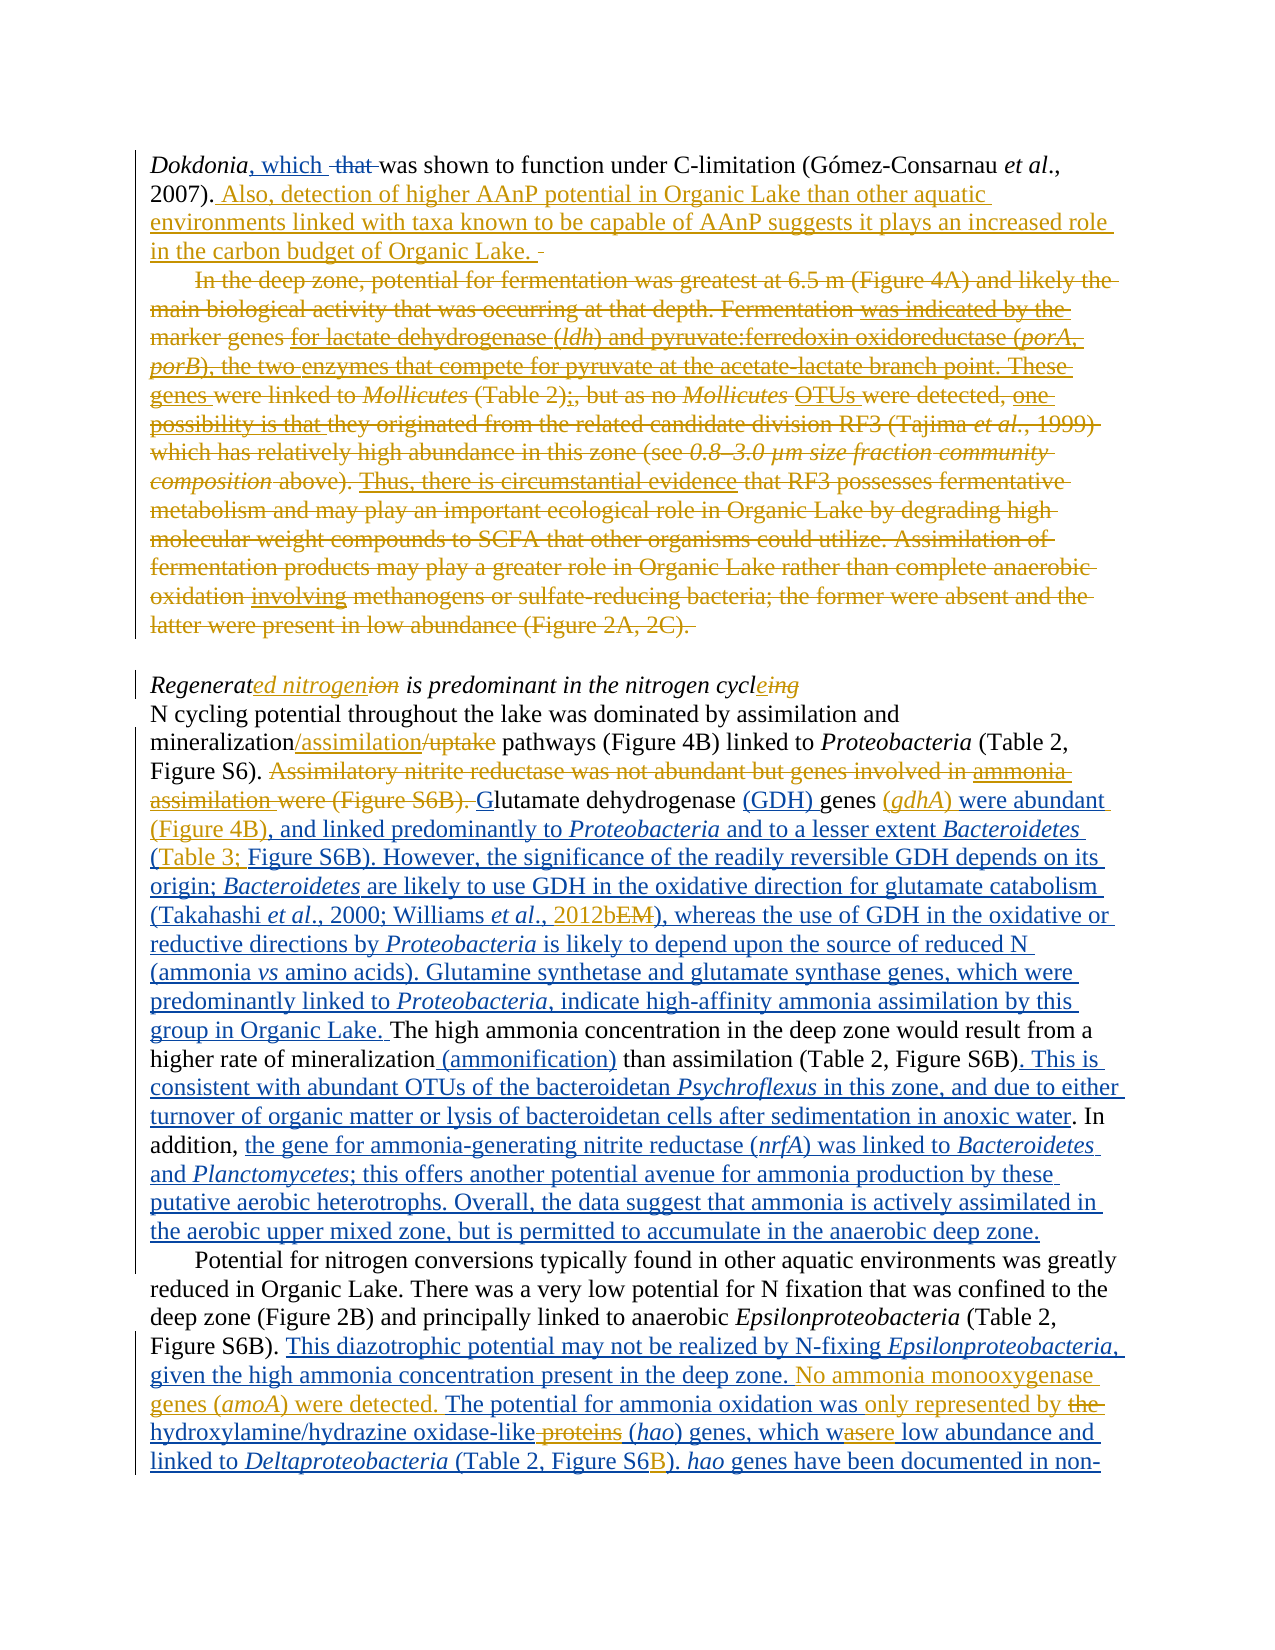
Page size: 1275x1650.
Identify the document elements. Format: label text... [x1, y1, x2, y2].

subtitle Regenerat is predominant in the nitrogen cycl [150, 670, 1125, 699]
text N cycling potential throughout the lake was dominated by assimilation and mineralization pathways (Figure 4B) linked to Proteobacteria (Table 2, Figure S6). lutamate dehydrogenase genes The high ammonia concentration in the deep zone would result from a higher rate of mineralization than assimilation (Table 2, Figure S6B). In addition, [150, 1099, 1125, 1245]
text N cycling potential throughout the lake was dominated by assimilation and mineralization pathways (Figure 4B) linked to Proteobacteria (Table 2, Figure S6). lutamate dehydrogenase genes The high ammonia concentration in the deep zone would result from a higher rate of mineralization than assimilation (Table 2, Figure S6B). In addition, [150, 699, 1125, 1097]
